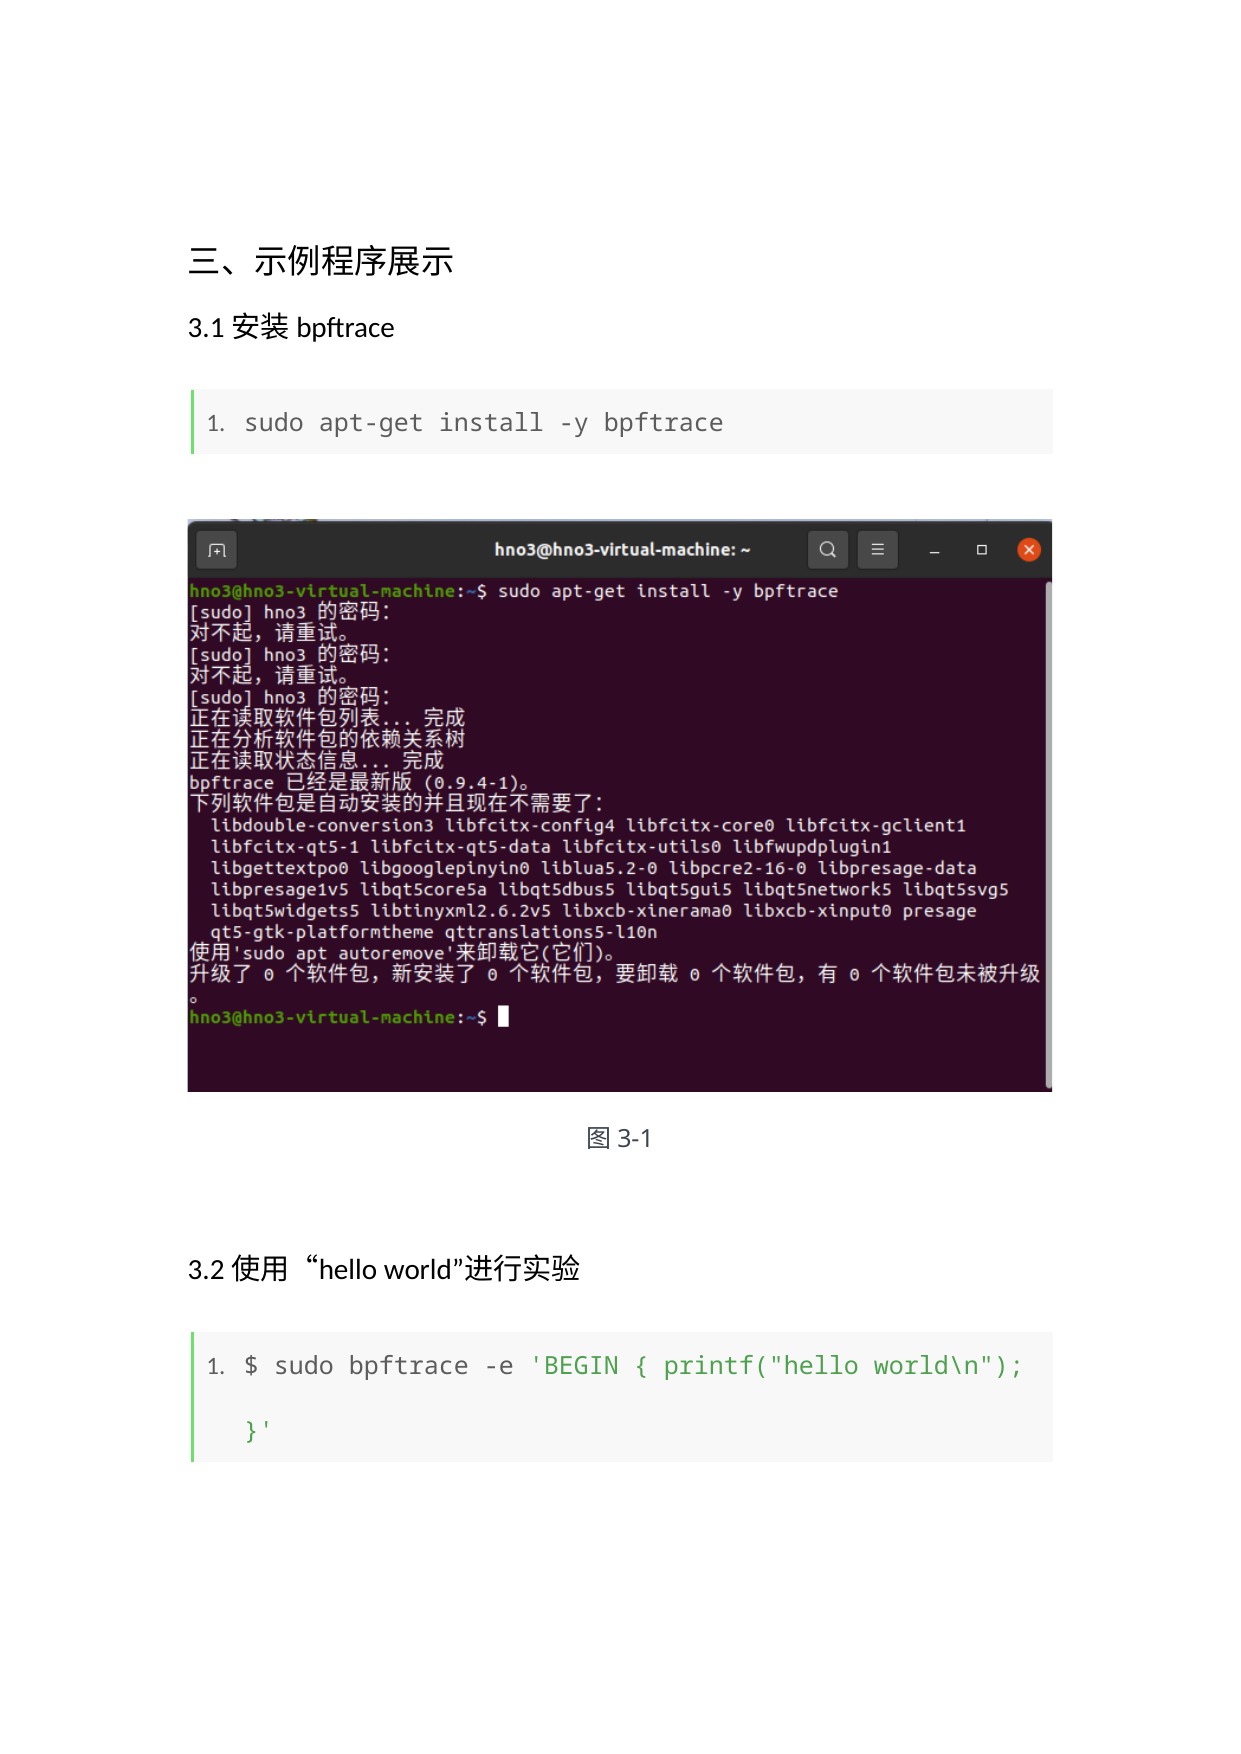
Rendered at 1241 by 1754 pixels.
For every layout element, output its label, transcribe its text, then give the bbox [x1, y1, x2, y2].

text 3.1 安装 bpftrace [187, 292, 1053, 357]
text 3.2 使用“hello world”进行实验 [187, 1234, 1053, 1299]
list 示例程序展示 [144, 227, 1053, 292]
text 图 3-1 [187, 1104, 1053, 1169]
list sudo apt-get install -y bpftrace [191, 389, 1053, 454]
list $ sudo bpftrace -e 'BEGIN { printf("hello world\n"); }' [194, 1332, 1053, 1462]
picture [187, 519, 1053, 1092]
